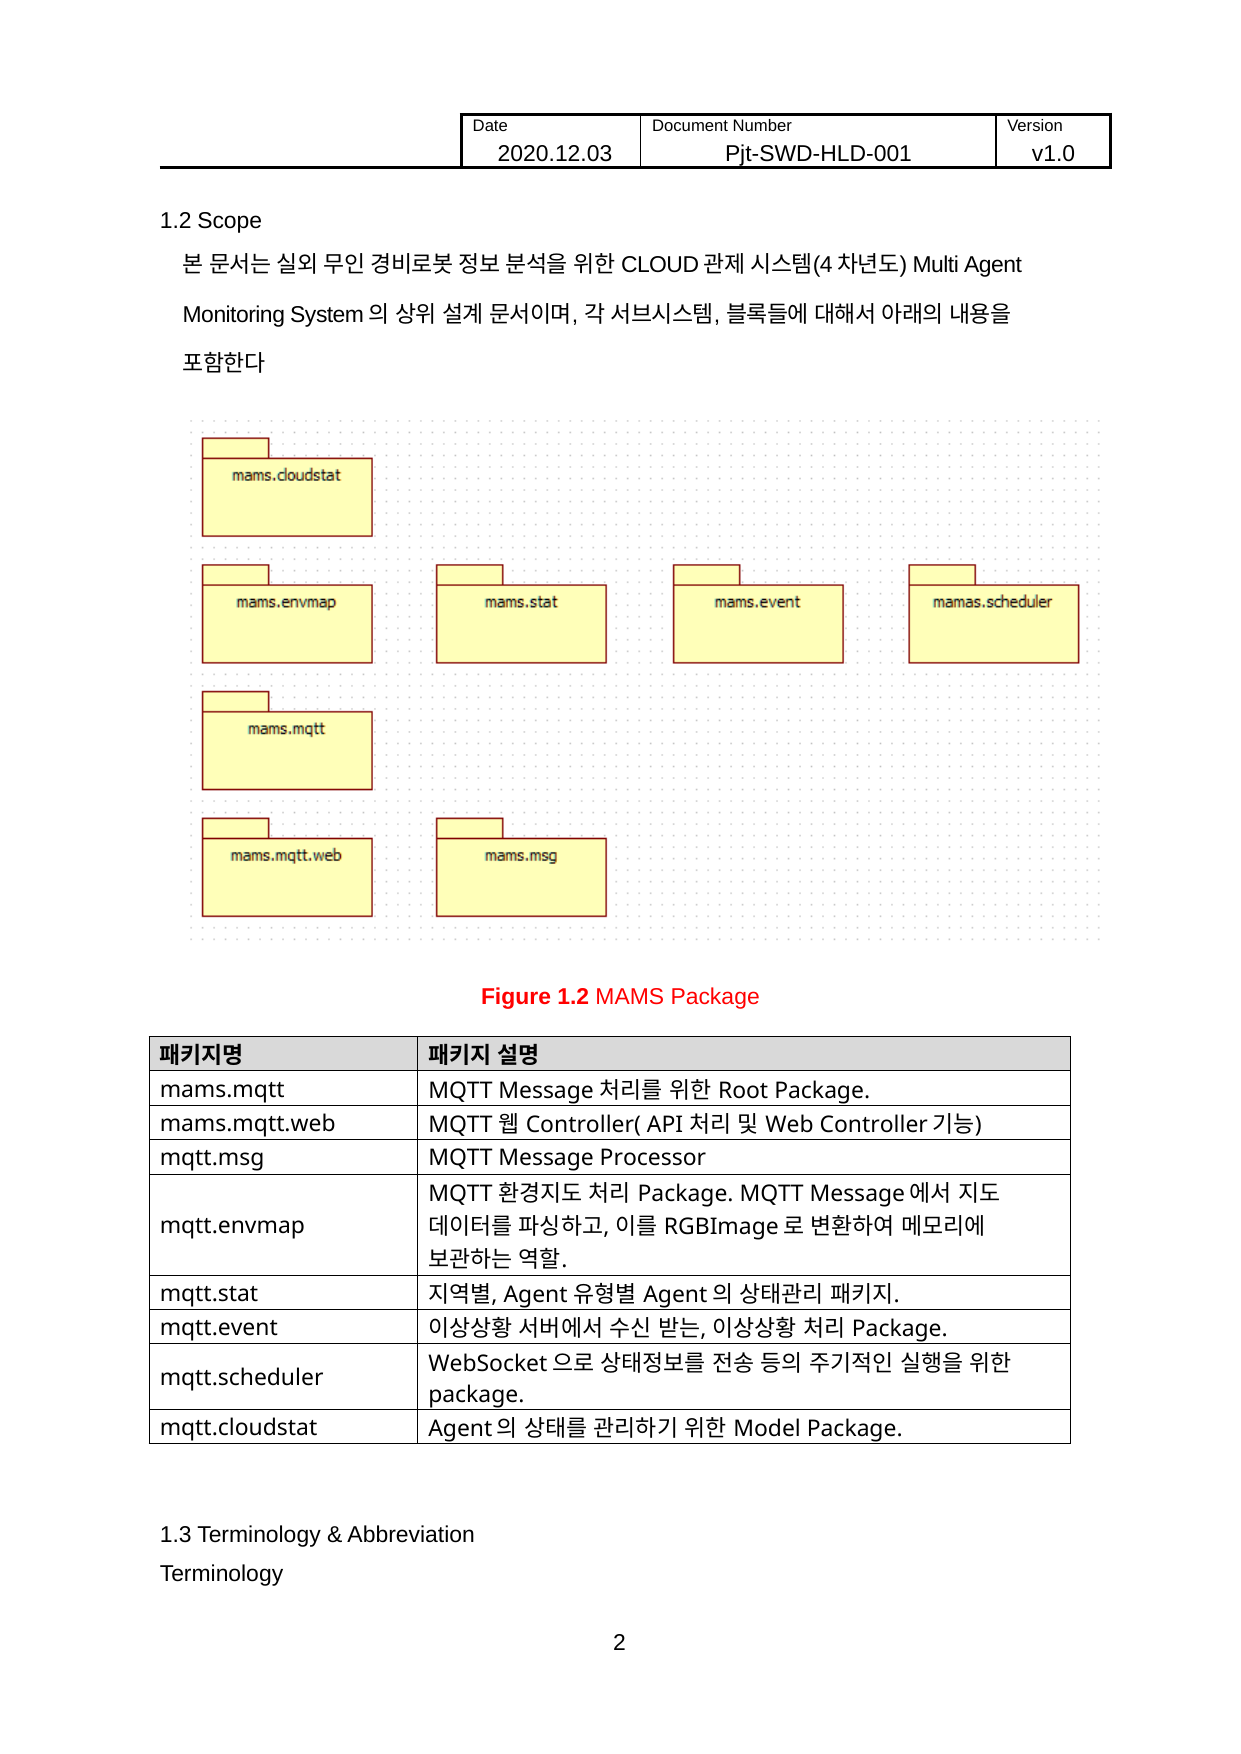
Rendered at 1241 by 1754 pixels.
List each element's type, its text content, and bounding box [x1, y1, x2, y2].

subtitle Scope [159, 207, 1081, 233]
table_cell mams.mqtt.web [150, 1106, 417, 1139]
text Terminology [159, 1560, 1081, 1587]
table_cell Agent의 상태를 관리하기 위한 Model Package. [418, 1410, 1070, 1443]
subtitle Terminology & Abbreviation [159, 1521, 1081, 1548]
table_cell MQTT Message Processor [418, 1140, 1070, 1173]
text 본 문서는 실외 무인 경비로봇 정보 분석을 위한 CLOUD관제 시스템(4차년도) Multi Agent Monitoring System의 상위 설계 문서이며, 각 서브시스템, 블록들에 대해서 아래의 내용을 포함한다 [182, 246, 1058, 378]
table_cell 지역별, Agent 유형별 Agent의 상태관리 패키지. [418, 1276, 1070, 1309]
table_cell mqtt.stat [150, 1276, 417, 1309]
table_cell mams.mqtt [150, 1071, 417, 1105]
table_header 패키지 설명 [418, 1037, 1070, 1070]
table_cell 이상상황 서버에서 수신 받는, 이상상황 처리 Package. [418, 1310, 1070, 1343]
table_cell mqtt.msg [150, 1140, 417, 1173]
table_cell mqtt.event [150, 1310, 417, 1343]
table_cell mqtt.envmap [150, 1175, 417, 1274]
table_cell mqtt.cloudstat [150, 1410, 417, 1443]
text Figure 1.2 MAMS Package [159, 983, 1081, 1010]
table_cell mqtt.scheduler [150, 1344, 417, 1409]
table_cell MQTT 환경지도 처리 Package. MQTT Message에서 지도 데이터를 파싱하고, 이를 RGBImage로 변환하여 메모리에 보관하는 역할. [418, 1175, 1070, 1274]
picture [182, 420, 1104, 946]
table_cell WebSocket으로 상태정보를 전송 등의 주기적인 실행을 위한 package. [418, 1344, 1070, 1409]
table_cell MQTT 웹 Controller( API 처리 및 Web Controller기능) [418, 1106, 1070, 1139]
table_header 패키지명 [150, 1037, 417, 1070]
table_cell MQTT Message 처리를 위한 Root Package. [418, 1071, 1070, 1105]
